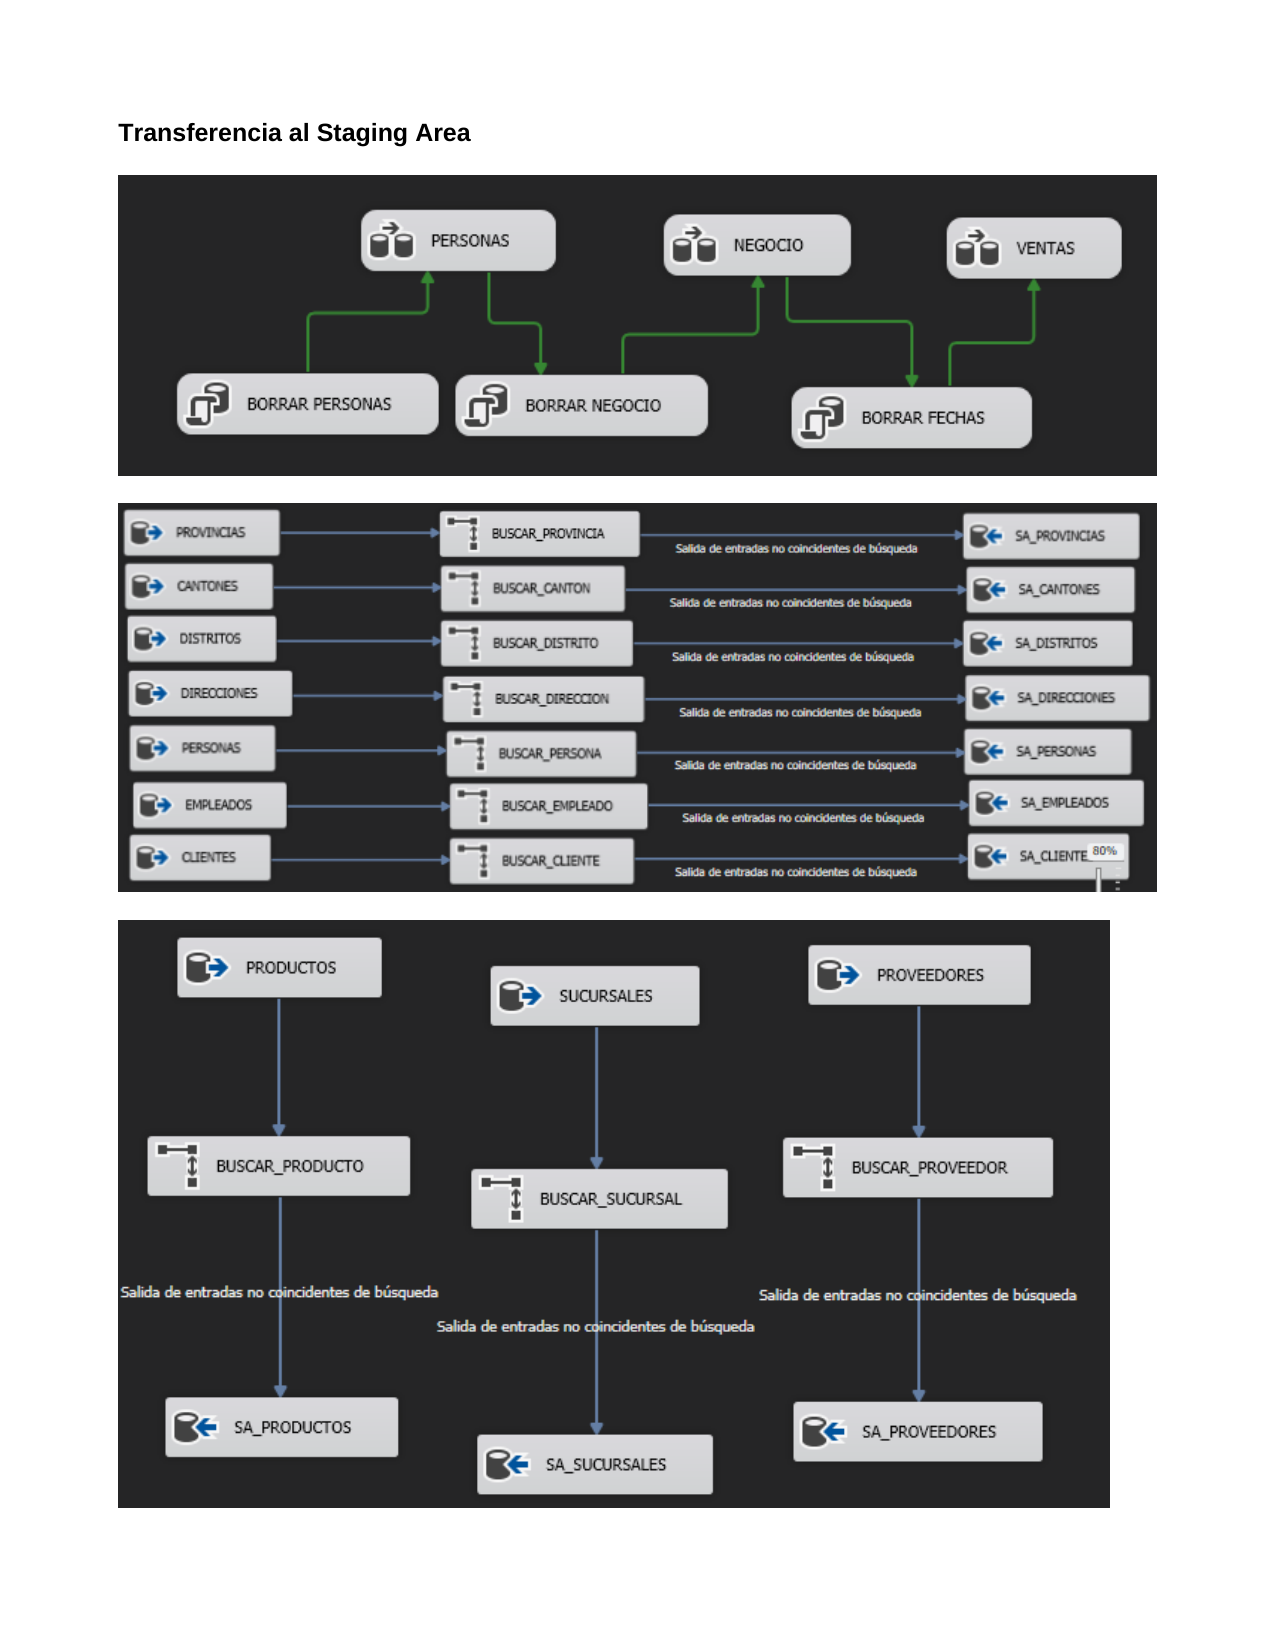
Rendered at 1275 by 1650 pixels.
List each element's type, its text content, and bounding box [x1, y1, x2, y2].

picture [118, 920, 1110, 1508]
picture [118, 175, 1157, 476]
text Transferencia al Staging Area [118, 118, 1157, 147]
picture [118, 503, 1157, 892]
